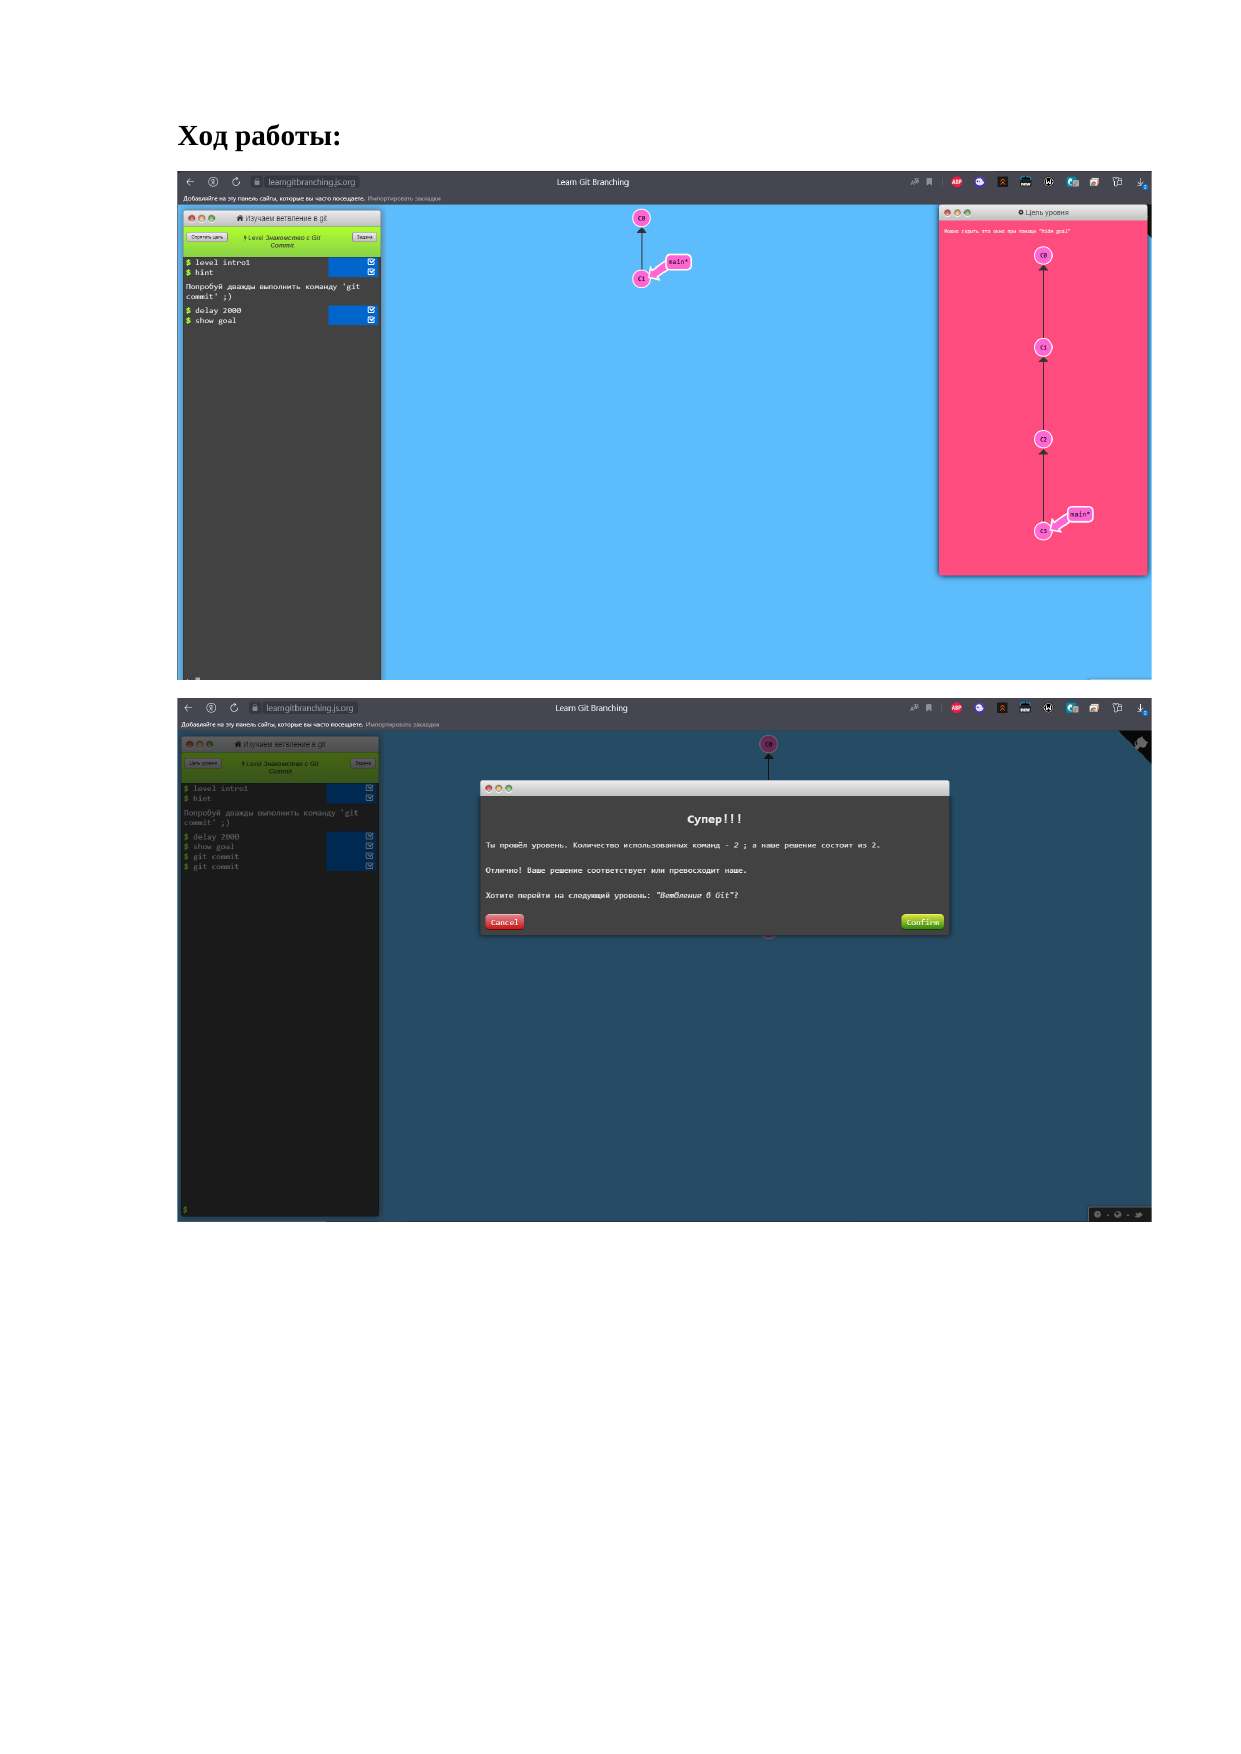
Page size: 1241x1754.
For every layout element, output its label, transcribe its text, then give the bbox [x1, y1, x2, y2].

picture [177, 698, 1152, 1222]
text Ход работы: [177, 118, 1152, 152]
picture [177, 171, 1152, 680]
